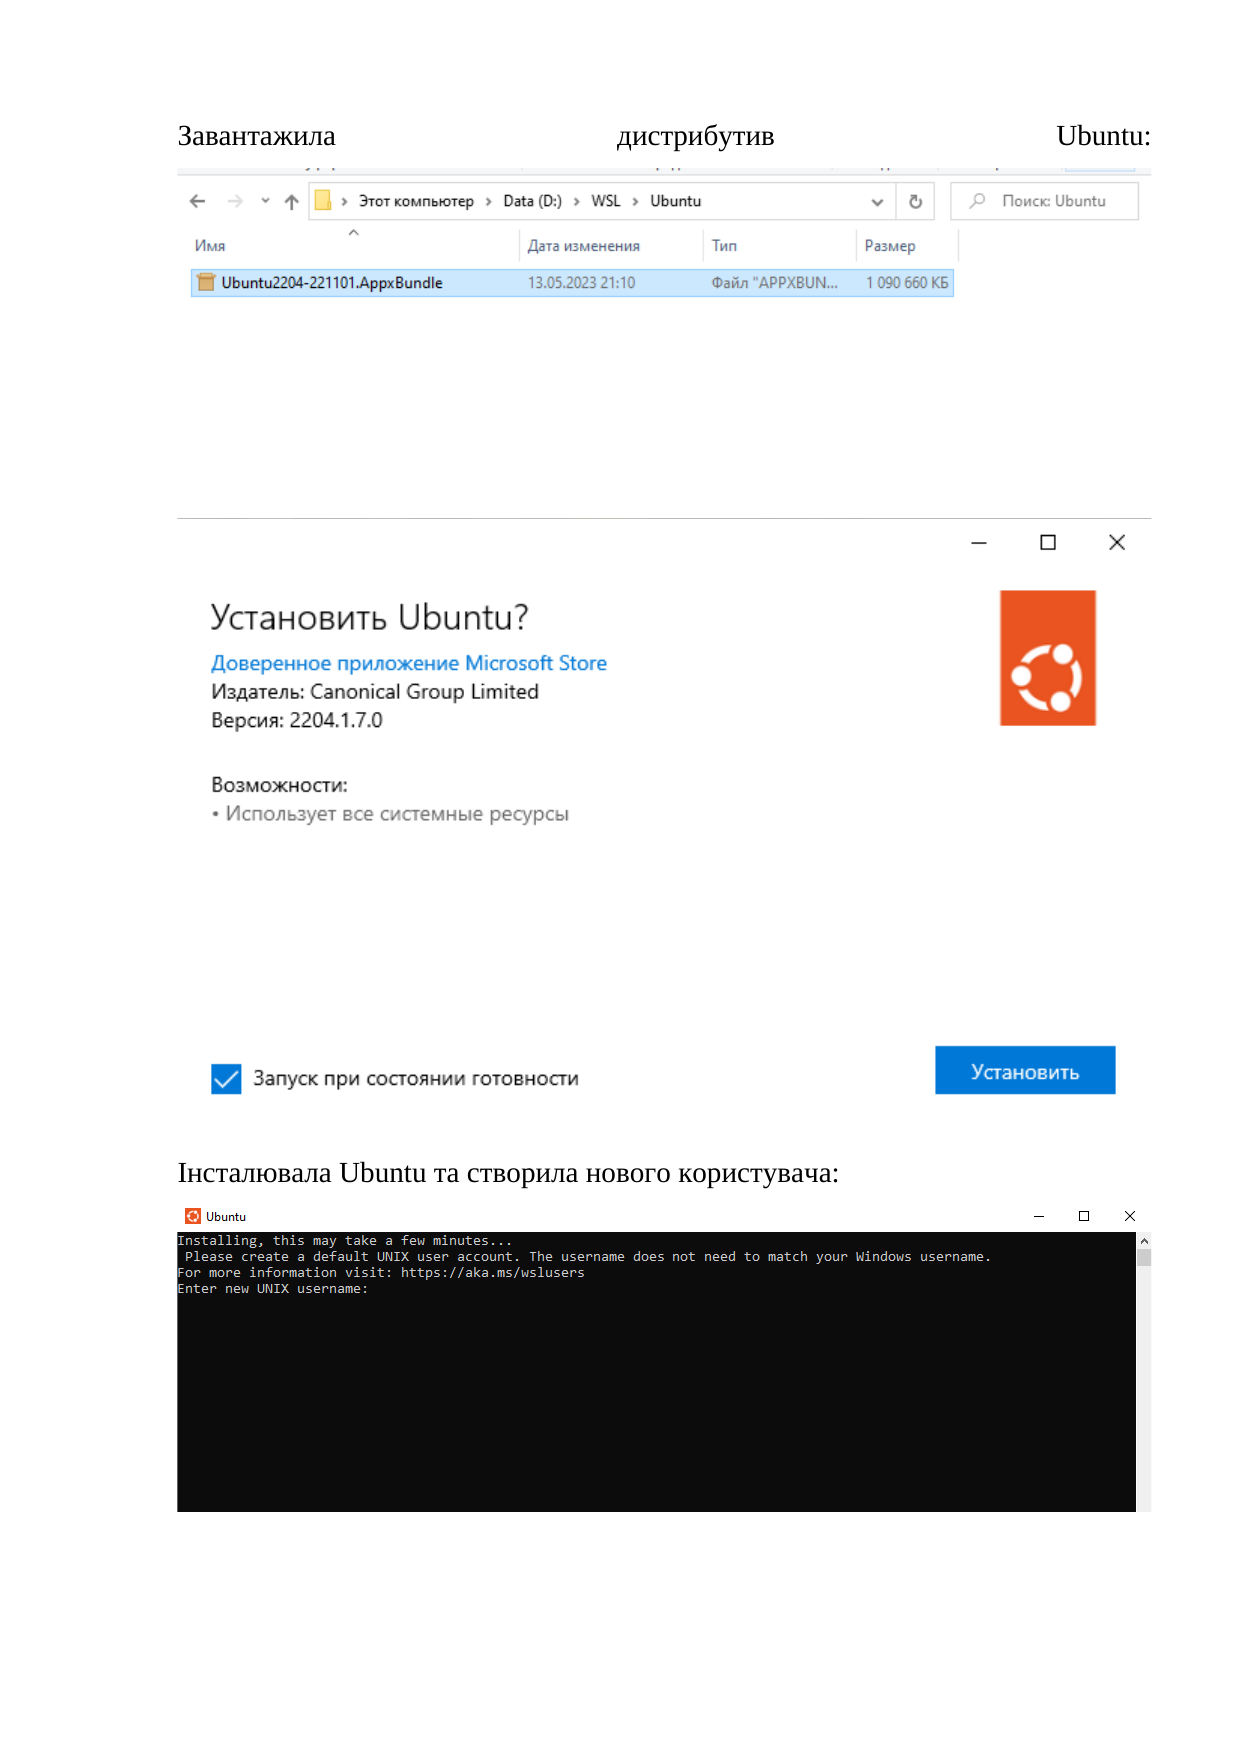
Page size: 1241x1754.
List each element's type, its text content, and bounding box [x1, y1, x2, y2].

picture [177, 518, 1152, 1138]
picture [177, 1205, 1152, 1512]
picture [177, 168, 1152, 502]
text Інсталювала Ubuntu та створила нового користувача: [177, 1155, 1152, 1188]
text Завантажила дистрибутив Ubuntu: [177, 118, 1152, 168]
